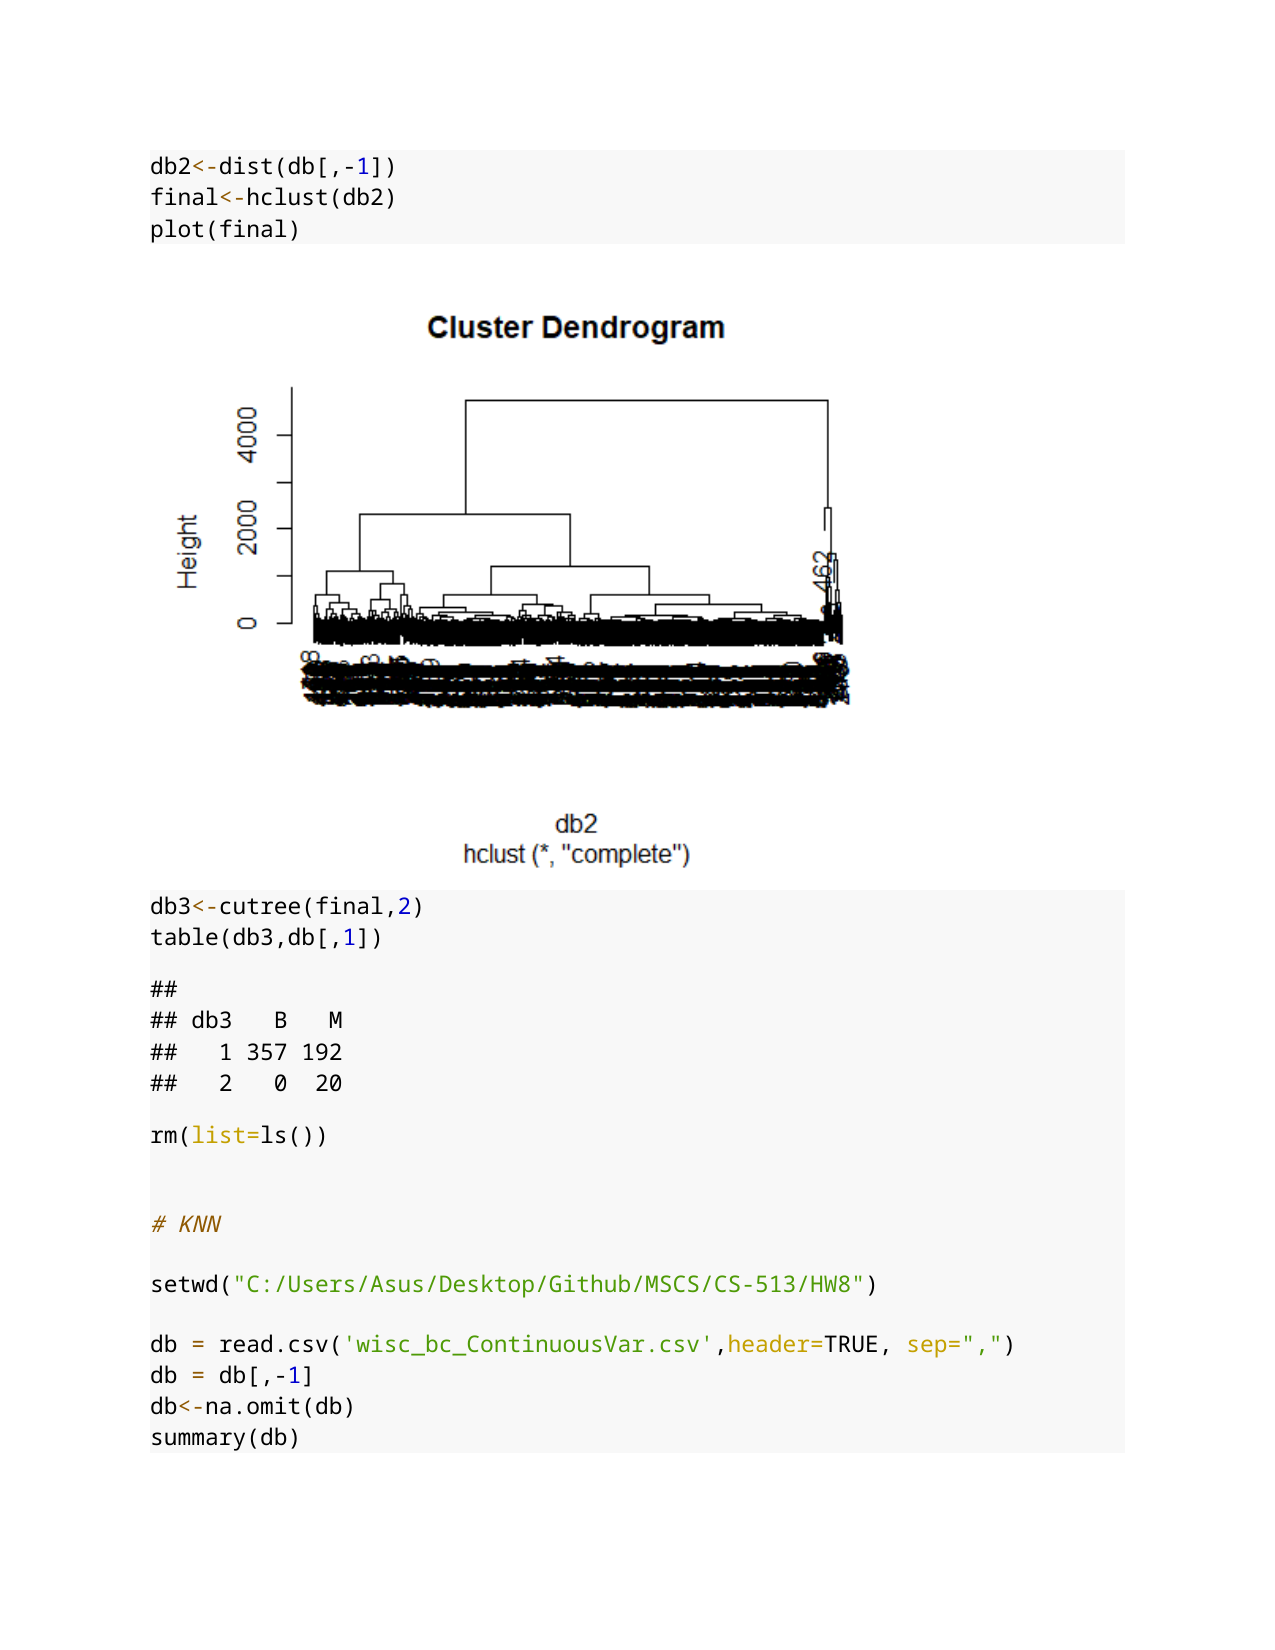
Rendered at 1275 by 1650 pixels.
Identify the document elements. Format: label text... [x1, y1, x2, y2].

picture [168, 264, 927, 871]
text rm(list=ls()) # KNN setwd("C:/Users/Asus/Desktop/Github/MSCS/CS-513/HW8") db = read.csv('wisc_bc_ContinuousVar.csv',header=TRUE, sep=",") db = db[,-1] db<-na.omit(db) summary(db) [150, 1119, 1125, 1453]
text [150, 150, 1125, 244]
text ## ## db3 B M ## 1 357 192 ## 2 0 20 [150, 973, 1125, 1098]
text db3<-cutree(final,2) table(db3,db[,1]) [384, 890, 1125, 952]
